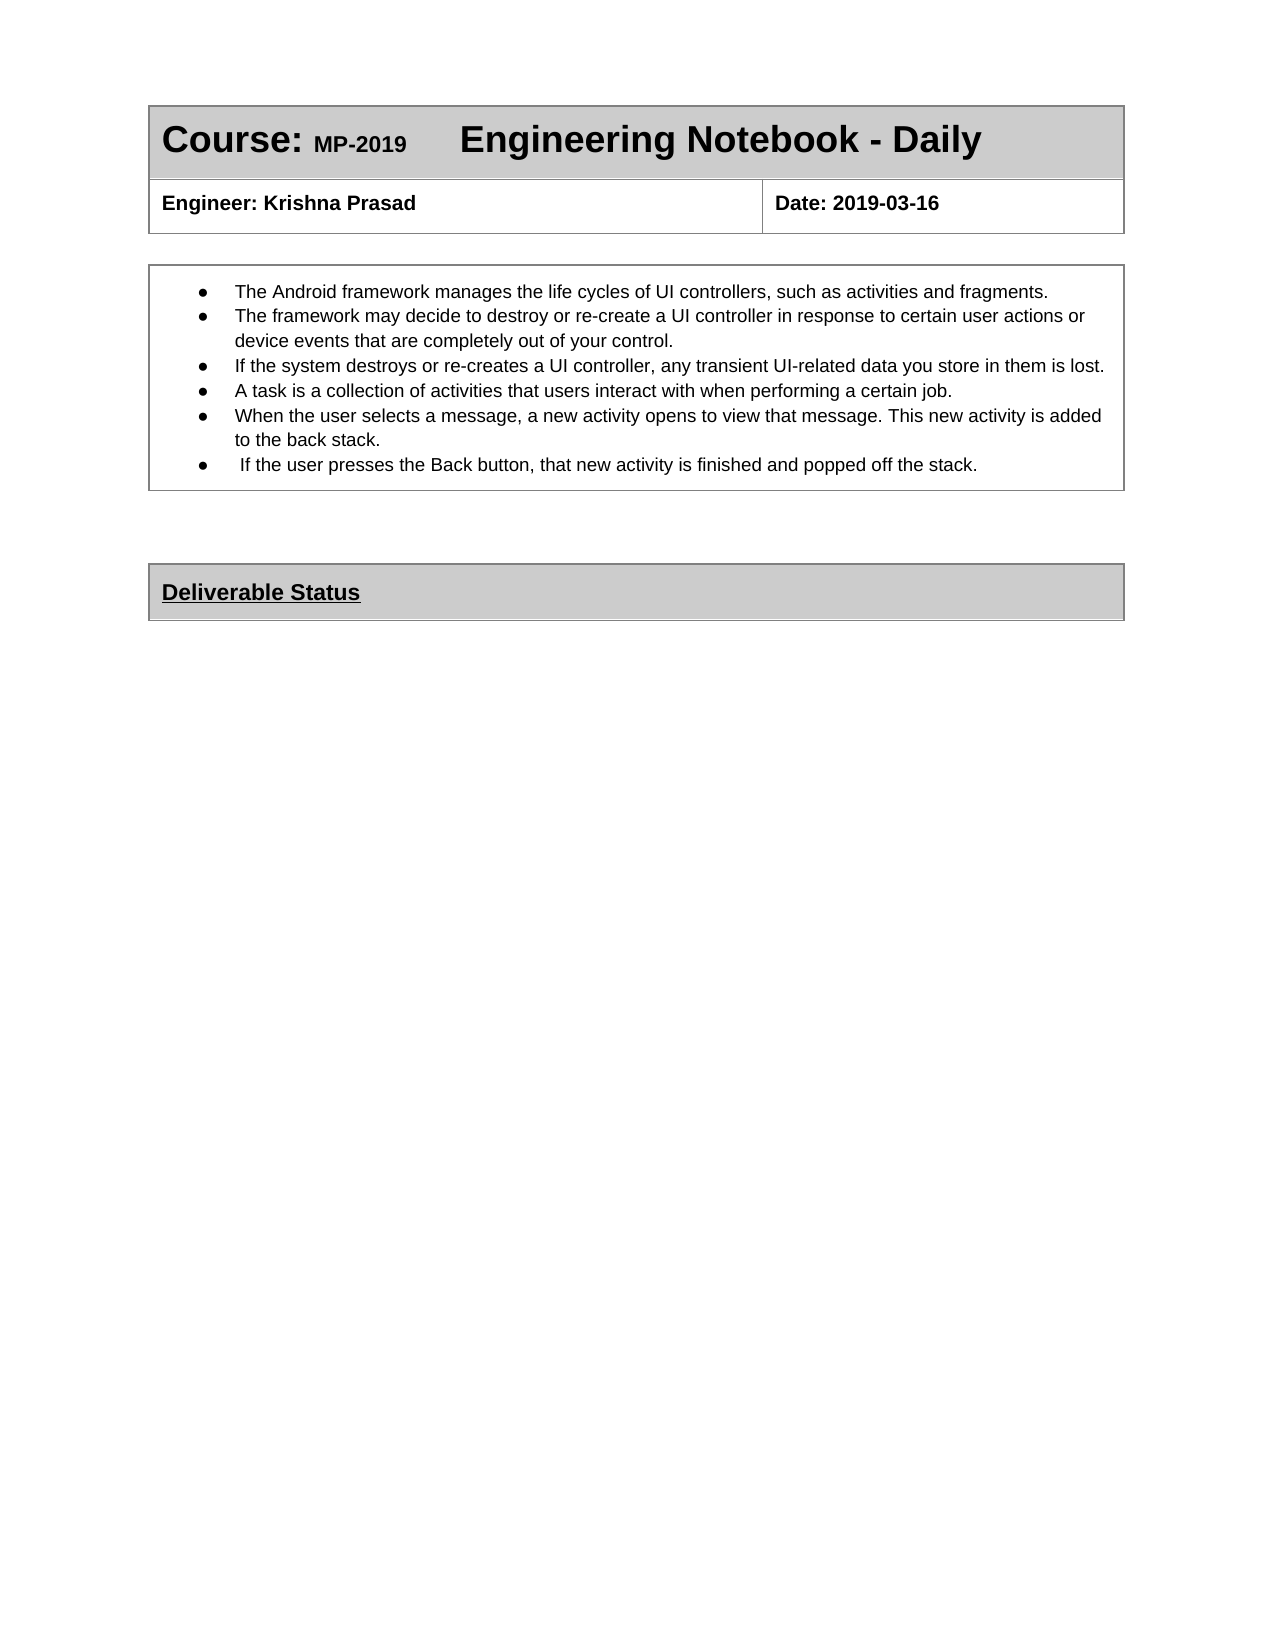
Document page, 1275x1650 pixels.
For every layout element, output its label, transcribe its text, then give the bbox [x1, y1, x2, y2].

table_cell The Android framework manages the life cycles of UI controllers, such as activities and fragments. The framework may decide to destroy or re-create a UI controller in response to certain user actions or device events that are completely out of your control. If the system destroys or re-creates a UI controller, any transient UI-related data you store in them is lost. A task is a collection of activities that users interact with when performing a certain job. When the user selects a message, a new activity opens to view that message. This new activity is added to the back stack. If the user presses the Back button, that new activity is finished and popped off the stack. [150, 266, 1123, 490]
table_header Deliverable Status [150, 565, 1123, 619]
